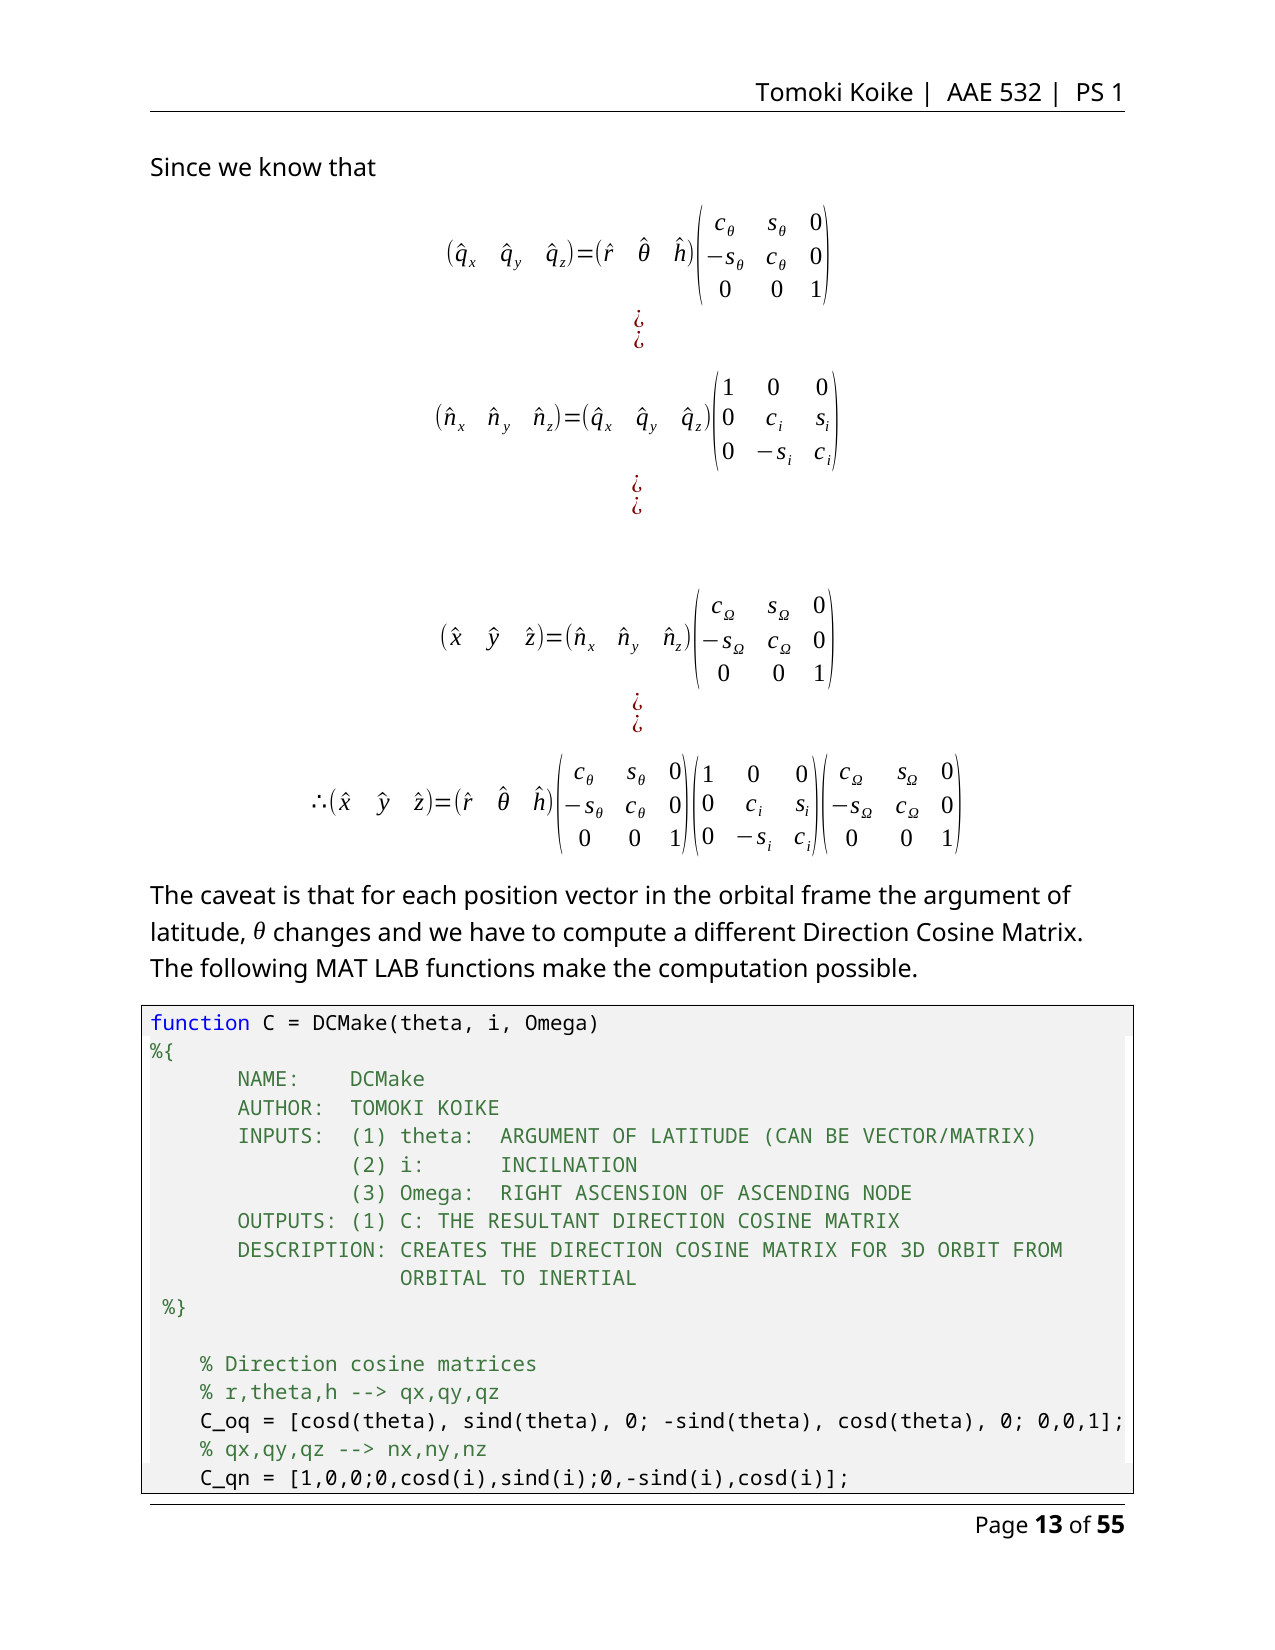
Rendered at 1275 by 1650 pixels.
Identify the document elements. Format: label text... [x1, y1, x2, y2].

text % Direction cosine matrices [150, 1349, 1125, 1377]
text %{ [150, 1036, 1125, 1064]
text (3) Omega: RIGHT ASCENSION OF ASCENDING NODE [150, 1178, 1125, 1207]
text DESCRIPTION: CREATES THE DIRECTION COSINE MATRIX FOR 3D ORBIT FROM [150, 1235, 1125, 1263]
text AUTHOR: TOMOKI KOIKE [150, 1093, 1125, 1121]
text Since we know that [150, 150, 1125, 184]
text (2) i: INCILNATION [150, 1150, 1125, 1178]
text The caveat is that for each position vector in the orbital frame the argument of latitude, changes and we have to compute a different Direction Cosine Matrix. The following MAT LAB functions make the computation possible. [150, 877, 1125, 985]
text % r,theta,h --> qx,qy,qz [150, 1377, 1125, 1406]
text function C = DCMake(theta, i, Omega) [142, 1006, 1133, 1036]
text INPUTS: (1) theta: ARGUMENT OF LATITUDE (CAN BE VECTOR/MATRIX) [150, 1121, 1125, 1150]
text OUTPUTS: (1) C: THE RESULTANT DIRECTION COSINE MATRIX [150, 1207, 1125, 1235]
text C_qn = [1,0,0;0,cosd(i),sind(i);0,-sind(i),cosd(i)]; [142, 1459, 1133, 1493]
text C_oq = [cosd(theta), sind(theta), 0; -sind(theta), cosd(theta), 0; 0,0,1]; [150, 1406, 1125, 1434]
text NAME: DCMake [150, 1064, 1125, 1093]
text % qx,qy,qz --> nx,ny,nz [150, 1434, 1125, 1459]
text %} [150, 1292, 1125, 1320]
text ORBITAL TO INERTIAL [150, 1263, 1125, 1292]
